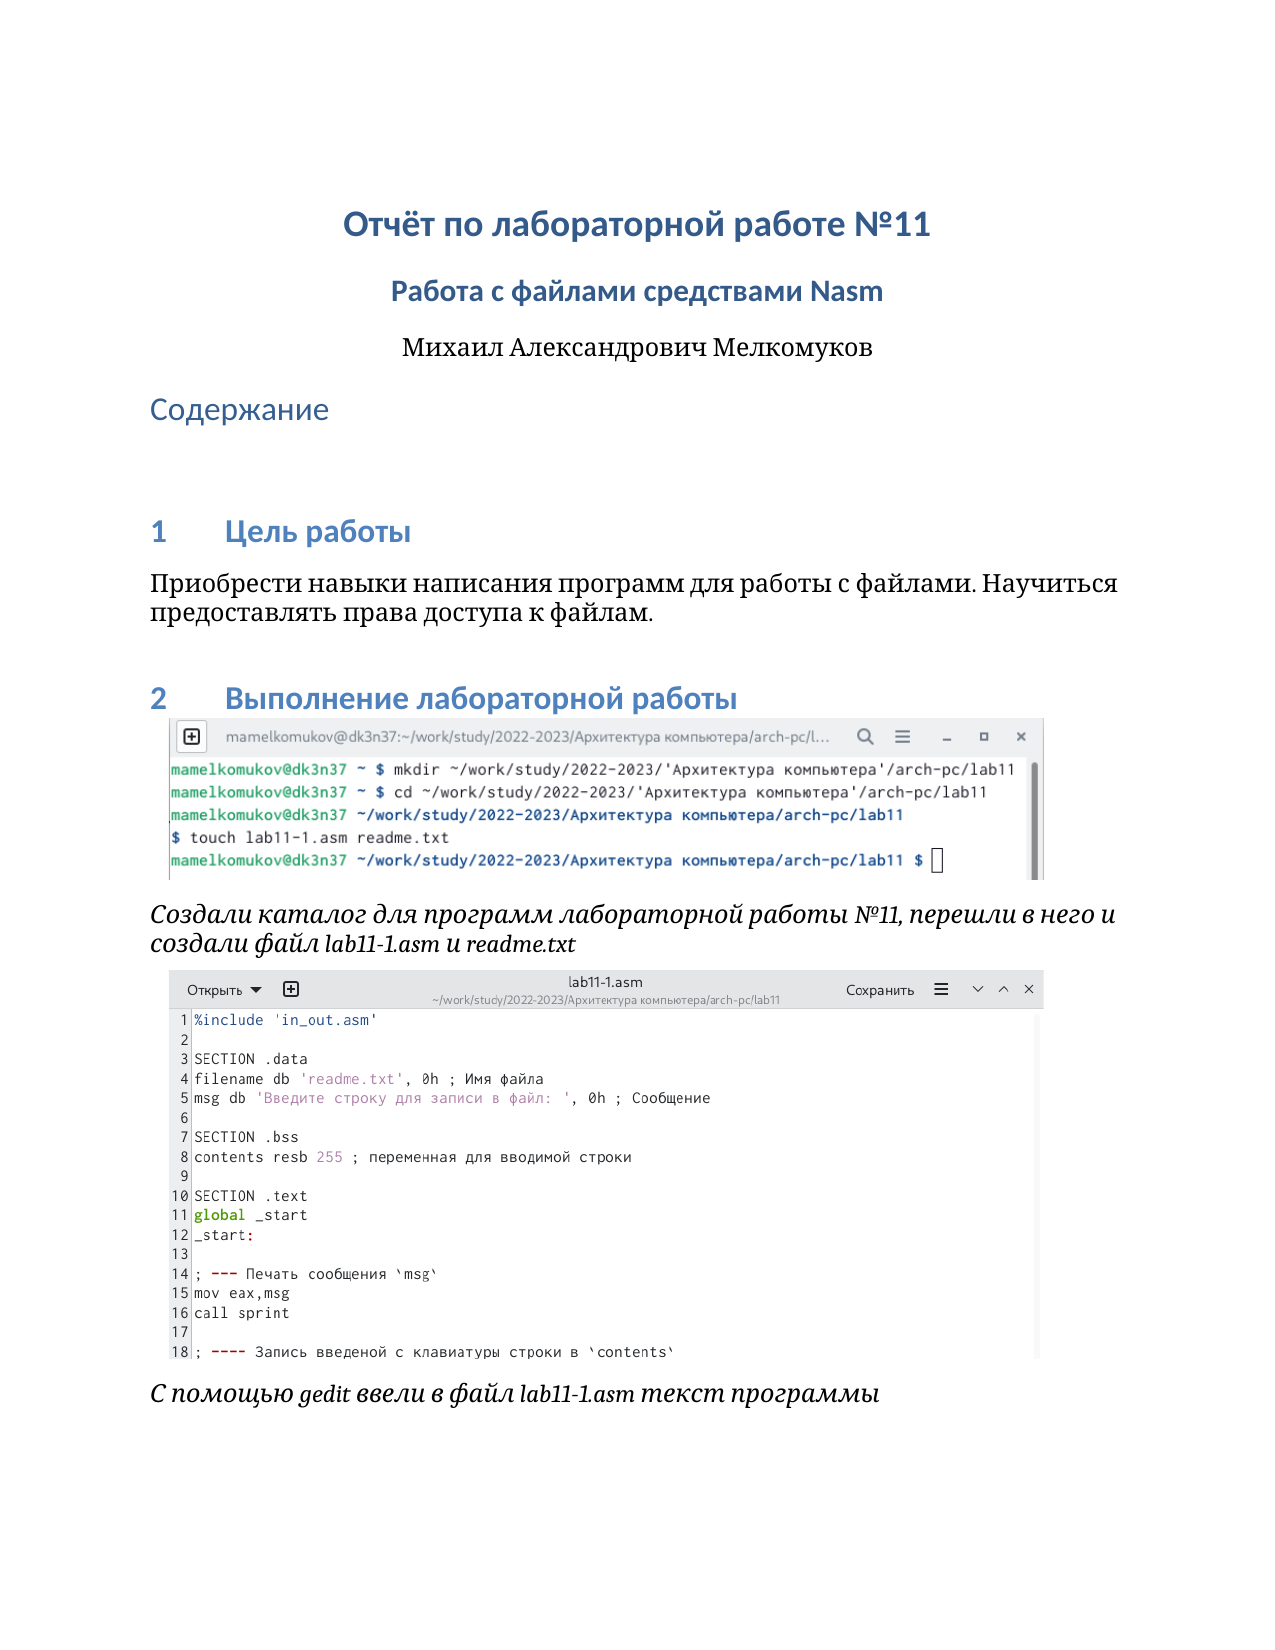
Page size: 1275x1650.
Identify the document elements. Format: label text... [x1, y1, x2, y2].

subtitle 1 Цель работы [150, 510, 1125, 551]
subtitle 2 Выполнение лабораторной работы [150, 677, 1125, 718]
text С помощью gedit ввели в файл lab11-1.asm текст программы [150, 1379, 1125, 1408]
text Создали каталог для программ лабораторной работы №11, перешли в него и создали файл lab11-1.asm и readme.txt [150, 901, 1125, 958]
picture [168, 718, 1044, 880]
title Отчёт по лабораторной работе №11 [150, 200, 1125, 246]
text Приобрести навыки написания программ для работы с файлами. Научиться предоставлять права доступа к файлам. [150, 570, 1125, 627]
picture [168, 970, 1044, 1359]
subtitle Работа с файлами средствами Nasm [150, 271, 1125, 309]
text Михаил Александрович Мелкомуков [150, 334, 1125, 363]
